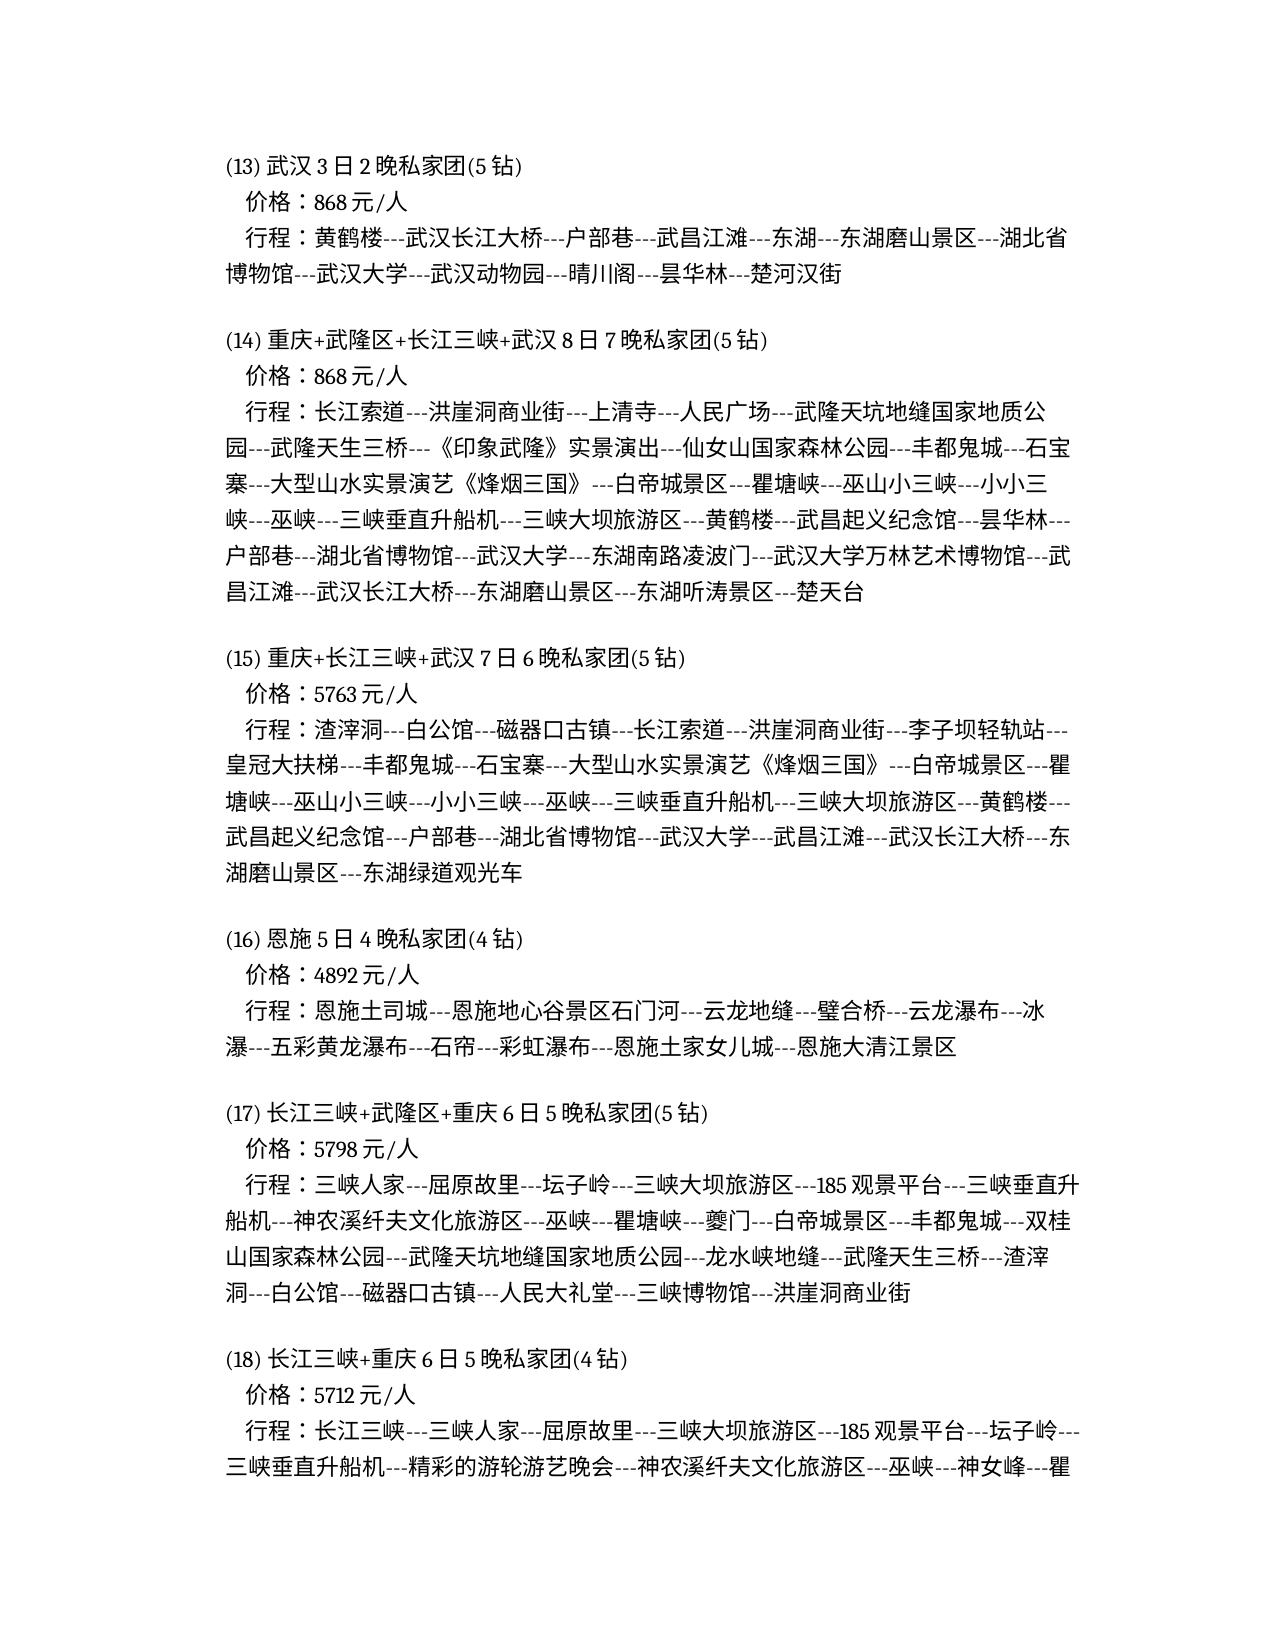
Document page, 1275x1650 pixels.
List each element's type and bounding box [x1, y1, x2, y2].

list [187, 150, 1087, 1482]
